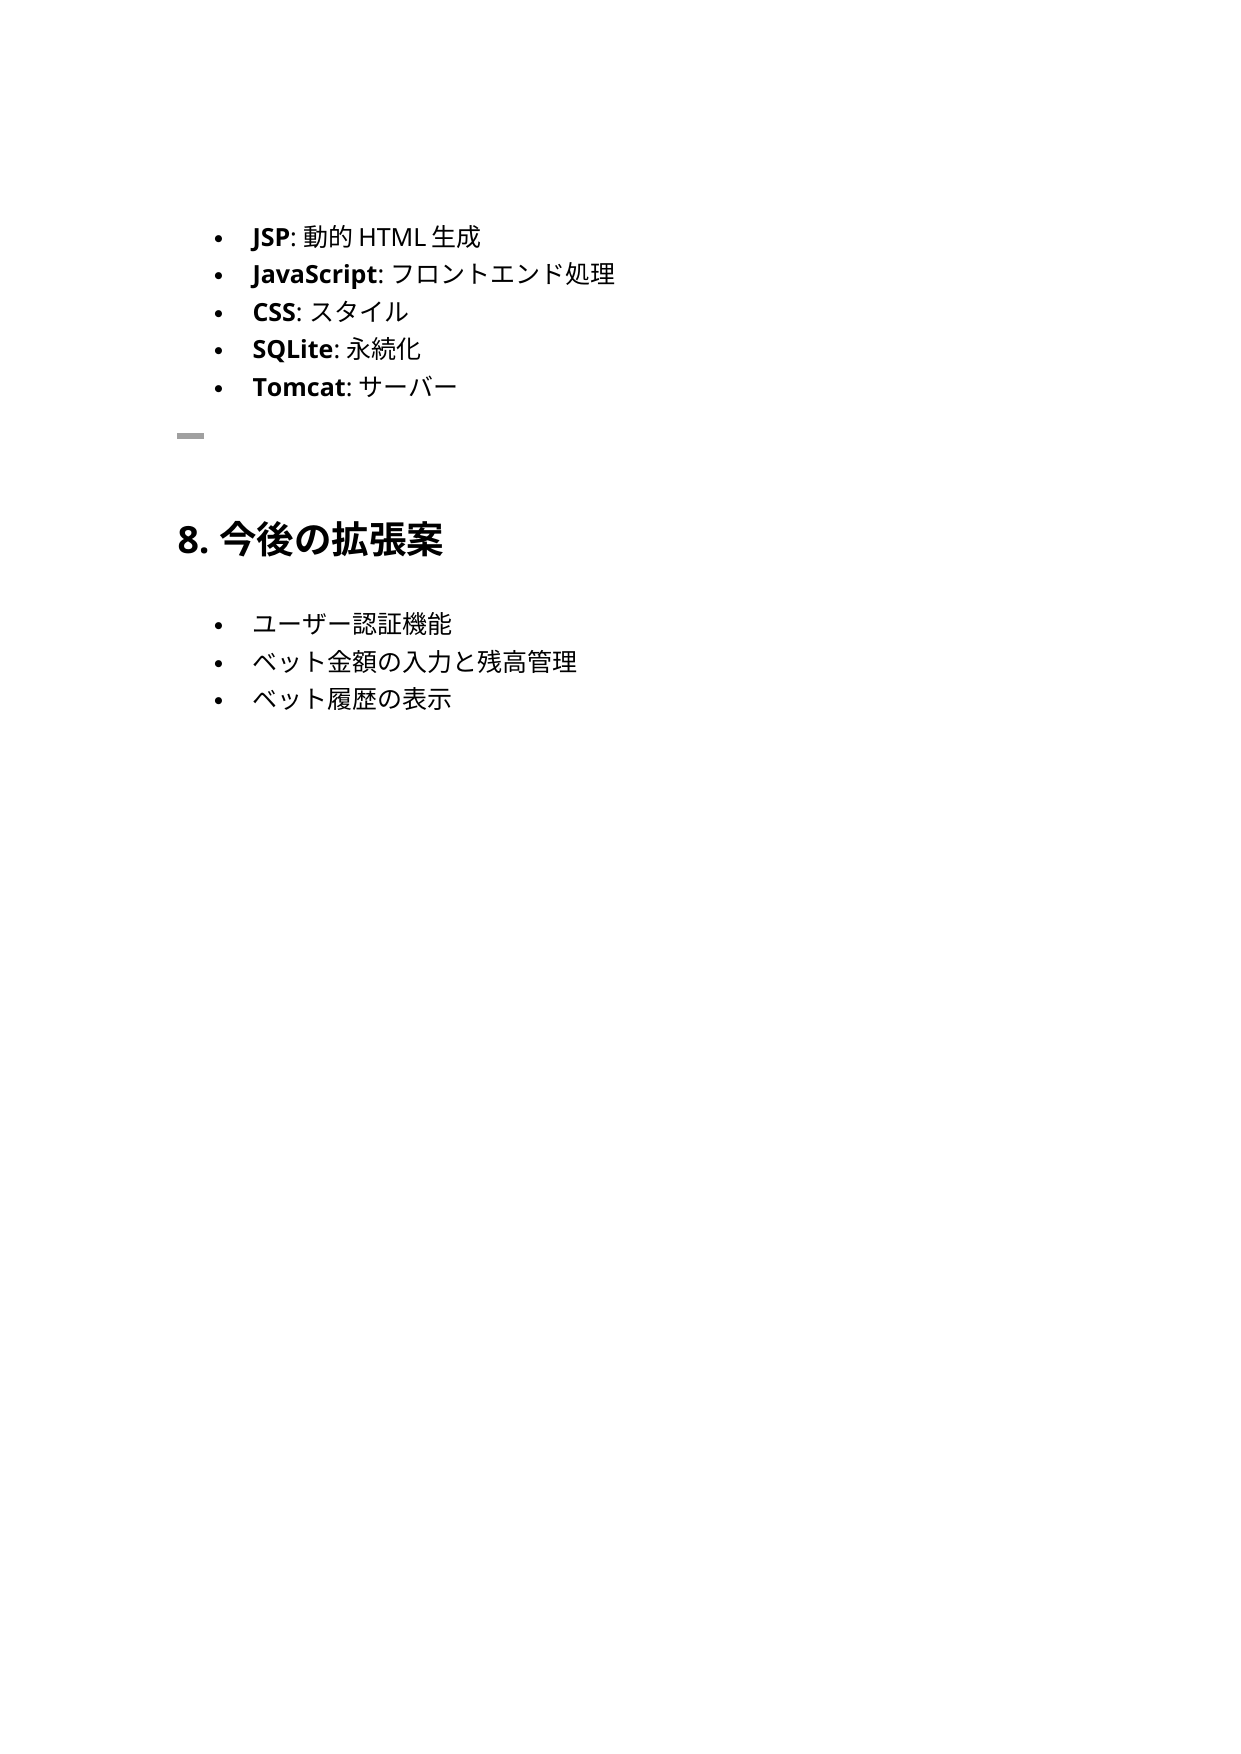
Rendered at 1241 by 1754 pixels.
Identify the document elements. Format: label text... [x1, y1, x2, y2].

list JSP: 動的HTML生成 [215, 217, 1063, 254]
list Tomcat: サーバー [215, 367, 1063, 404]
list ユーザー認証機能 [215, 604, 1063, 642]
list ベット金額の入力と残高管理 [215, 642, 1063, 679]
text 8. 今後の拡張案 [177, 500, 1063, 575]
list SQLite: 永続化 [215, 329, 1063, 367]
list CSS: スタイル [215, 292, 1063, 329]
list JavaScript: フロントエンド処理 [215, 254, 1063, 292]
list ベット履歴の表示 [215, 679, 1063, 717]
